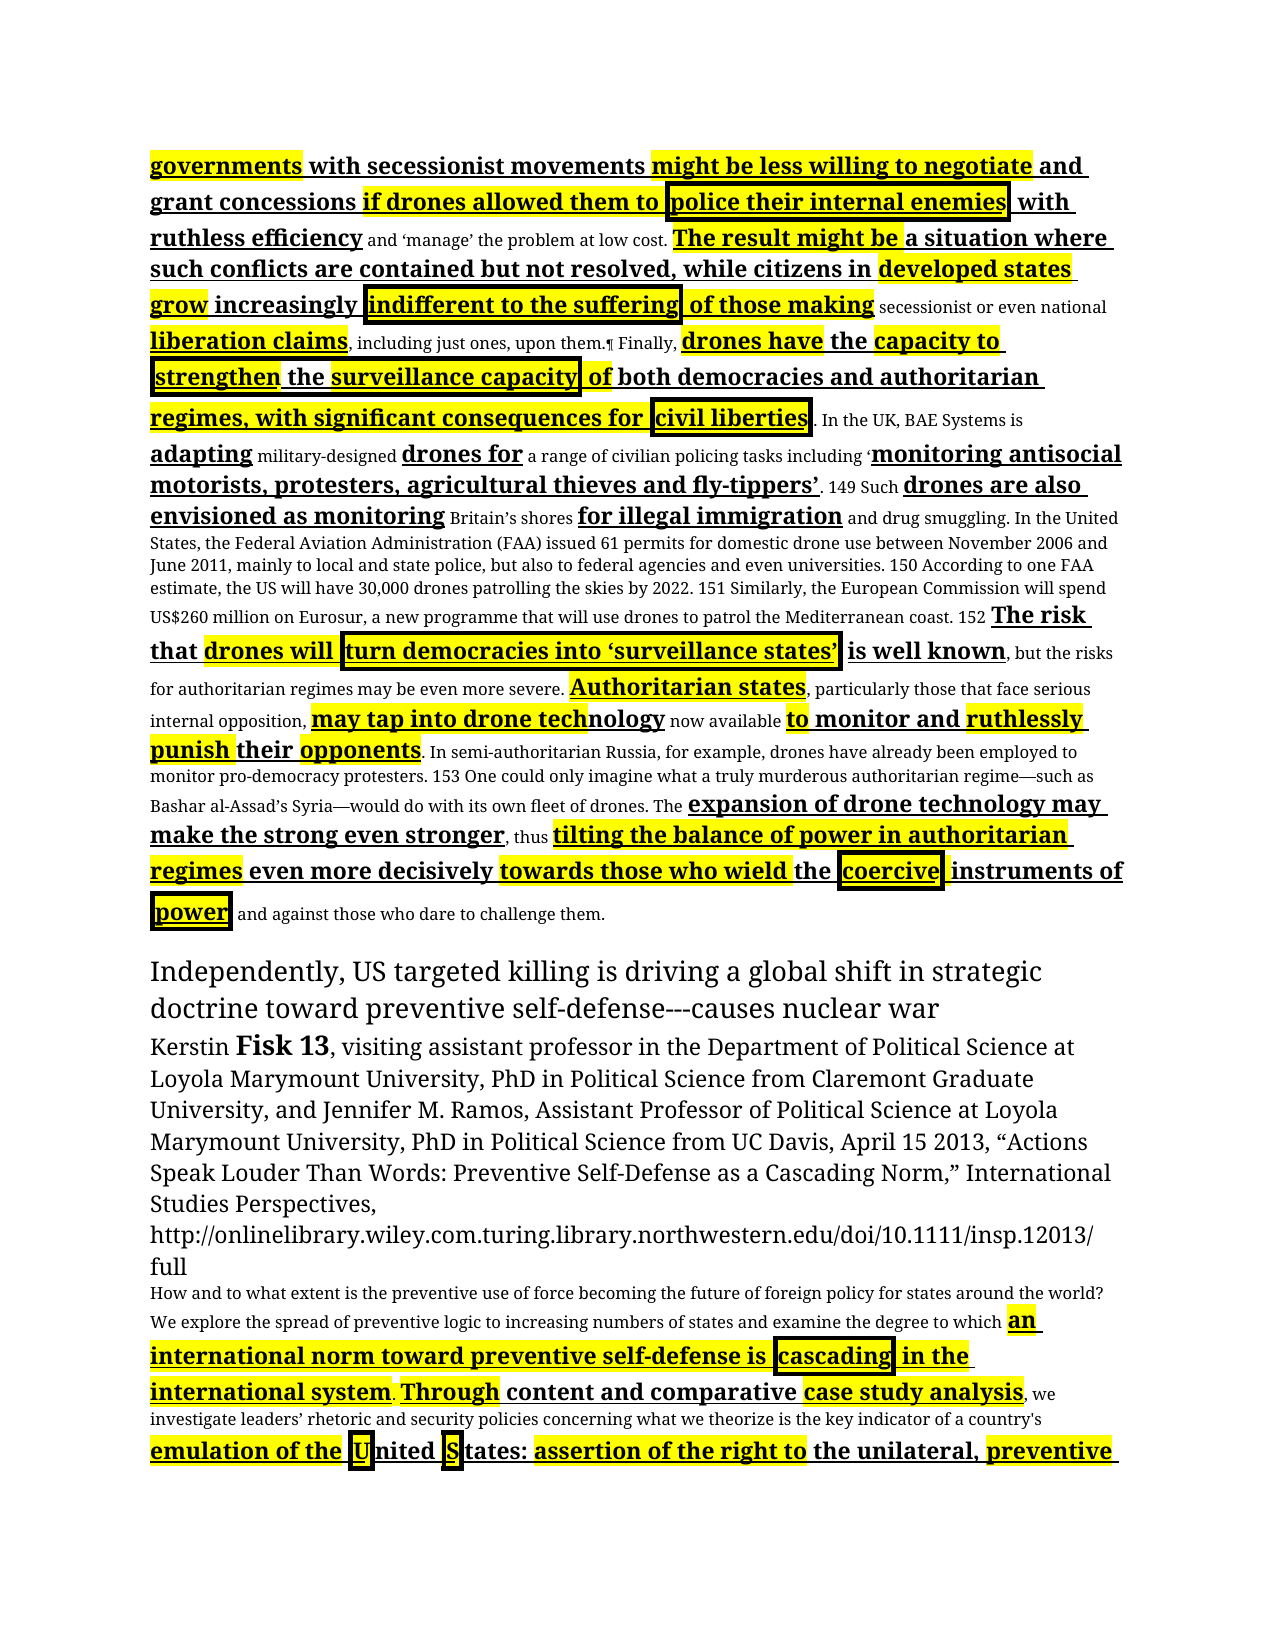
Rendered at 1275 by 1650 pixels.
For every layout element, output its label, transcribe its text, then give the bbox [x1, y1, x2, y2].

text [150, 1282, 1125, 1471]
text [150, 150, 1125, 931]
text Kerstin Fisk 13, visiting assistant professor in the Department of Political Science at Loyola Marymount University, PhD in Political Science from Claremont Graduate University, and Jennifer M. Ramos, Assistant Professor of Political Science at Loyola Marymount University, PhD in Political Science from UC Davis, April 15 2013, “Actions Speak Louder Than Words: Preventive Self-Defense as a Cascading Norm,” International Studies Perspectives, http://onlinelibrary.wiley.com.turing.library.northwestern.edu/doi/10.1111/insp.12013/full [150, 1026, 1125, 1282]
subtitle Independently, US targeted killing is driving a global shift in strategic doctrine toward preventive self-defense---causes nuclear war [150, 952, 1125, 1026]
